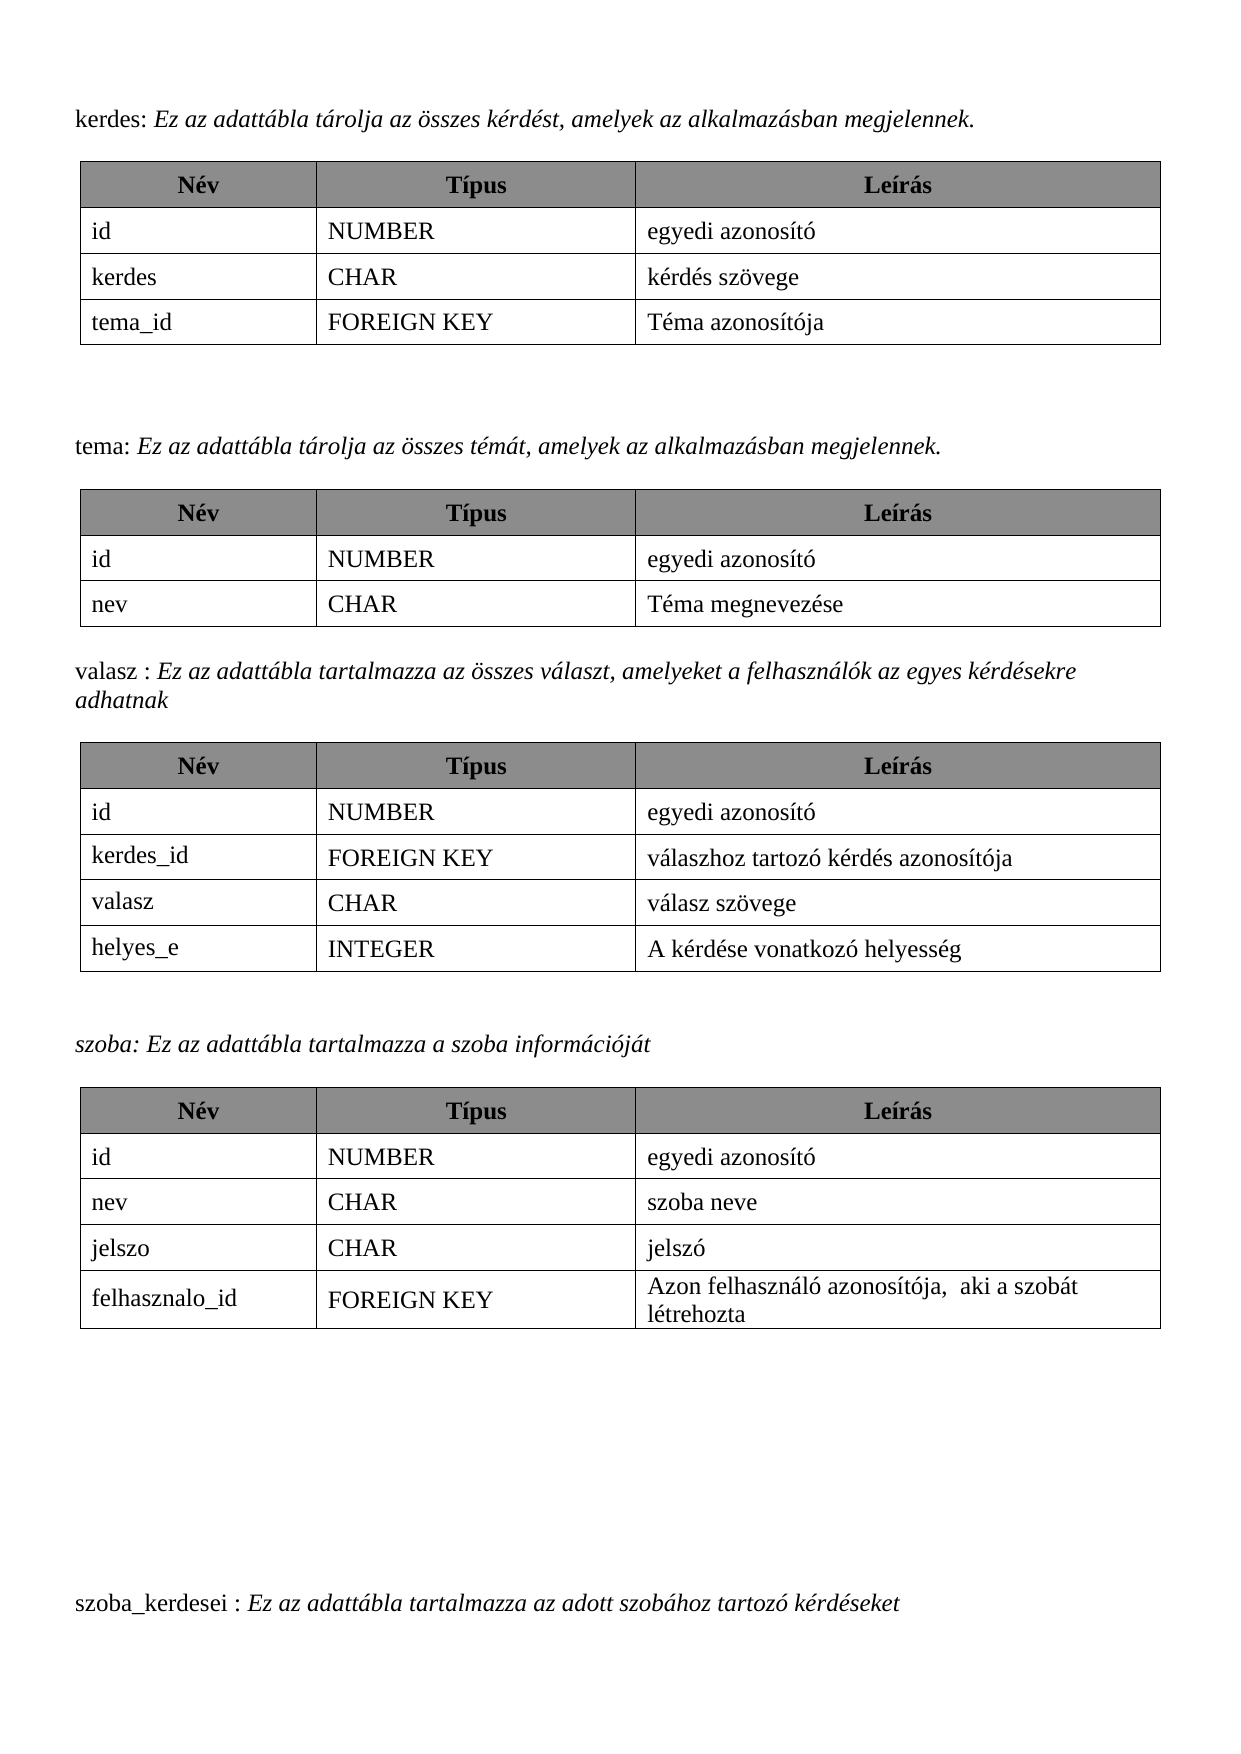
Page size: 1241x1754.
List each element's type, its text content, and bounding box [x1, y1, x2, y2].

table_header Leírás [636, 490, 1160, 535]
table_header Név [81, 1088, 316, 1133]
text kerdes: Ez az adattábla tárolja az összes kérdést, amelyek az alkalmazásban megjelennek. [75, 104, 1165, 132]
text tema: Ez az adattábla tárolja az összes témát, amelyek az alkalmazásban megjelennek. [75, 431, 1165, 460]
table_cell nev [81, 581, 316, 626]
table_cell CHAR [317, 581, 635, 626]
table_header Név [81, 743, 316, 788]
table_cell jelszó [636, 1225, 1160, 1270]
table_header Név [81, 490, 316, 535]
table_cell válasz szövege [636, 880, 1160, 925]
table_cell jelszo [81, 1225, 316, 1270]
table_header Típus [317, 490, 635, 535]
table_header Név [81, 162, 316, 207]
table_cell CHAR [317, 1179, 635, 1224]
table_header Leírás [636, 162, 1160, 207]
table_header Leírás [636, 743, 1160, 788]
text szoba: Ez az adattábla tartalmazza a szoba információját [75, 1029, 1165, 1058]
table_cell felhasznalo_id [81, 1271, 316, 1328]
table_header Leírás [636, 1088, 1160, 1133]
table_cell kerdes [81, 254, 316, 298]
table_cell id [81, 789, 316, 834]
table_cell egyedi azonosító [636, 789, 1160, 834]
table_cell szoba neve [636, 1179, 1160, 1224]
table_header Típus [317, 162, 635, 207]
table_cell egyedi azonosító [636, 208, 1160, 253]
table_header Típus [317, 743, 635, 788]
table_cell NUMBER [317, 1134, 635, 1178]
table_header Típus [317, 1088, 635, 1133]
text valasz : Ez az adattábla tartalmazza az összes választ, amelyeket a felhasználók az egyes kérdésekre adhatnak [75, 656, 1165, 713]
table_cell FOREIGN KEY [317, 835, 635, 879]
table_cell id [81, 208, 316, 253]
table_cell egyedi azonosító [636, 536, 1160, 580]
table_cell válaszhoz tartozó kérdés azonosítója [636, 835, 1160, 879]
table_cell NUMBER [317, 789, 635, 834]
table_cell Téma megnevezése [636, 581, 1160, 626]
table_cell nev [81, 1179, 316, 1224]
table_cell helyes_e [81, 926, 316, 971]
table_cell A kérdése vonatkozó helyesség [636, 926, 1160, 971]
table_cell tema_id [81, 300, 316, 344]
table_cell egyedi azonosító [636, 1134, 1160, 1178]
text szoba_kerdesei : Ez az adattábla tartalmazza az adott szobához tartozó kérdéseket [75, 1588, 1165, 1617]
table_cell Azon felhasználó azonosítója, aki a szobát létrehozta [636, 1271, 1160, 1328]
table_cell FOREIGN KEY [317, 300, 635, 344]
table_cell CHAR [317, 1225, 635, 1270]
table_cell CHAR [317, 254, 635, 298]
table_cell valasz [81, 880, 316, 925]
table_cell FOREIGN KEY [317, 1271, 635, 1328]
table_cell id [81, 1134, 316, 1178]
table_cell NUMBER [317, 536, 635, 580]
table_cell INTEGER [317, 926, 635, 971]
table_cell kérdés szövege [636, 254, 1160, 298]
table_cell kerdes_id [81, 835, 316, 879]
table_cell NUMBER [317, 208, 635, 253]
table_cell CHAR [317, 880, 635, 925]
table_cell id [81, 536, 316, 580]
table_cell Téma azonosítója [636, 300, 1160, 344]
